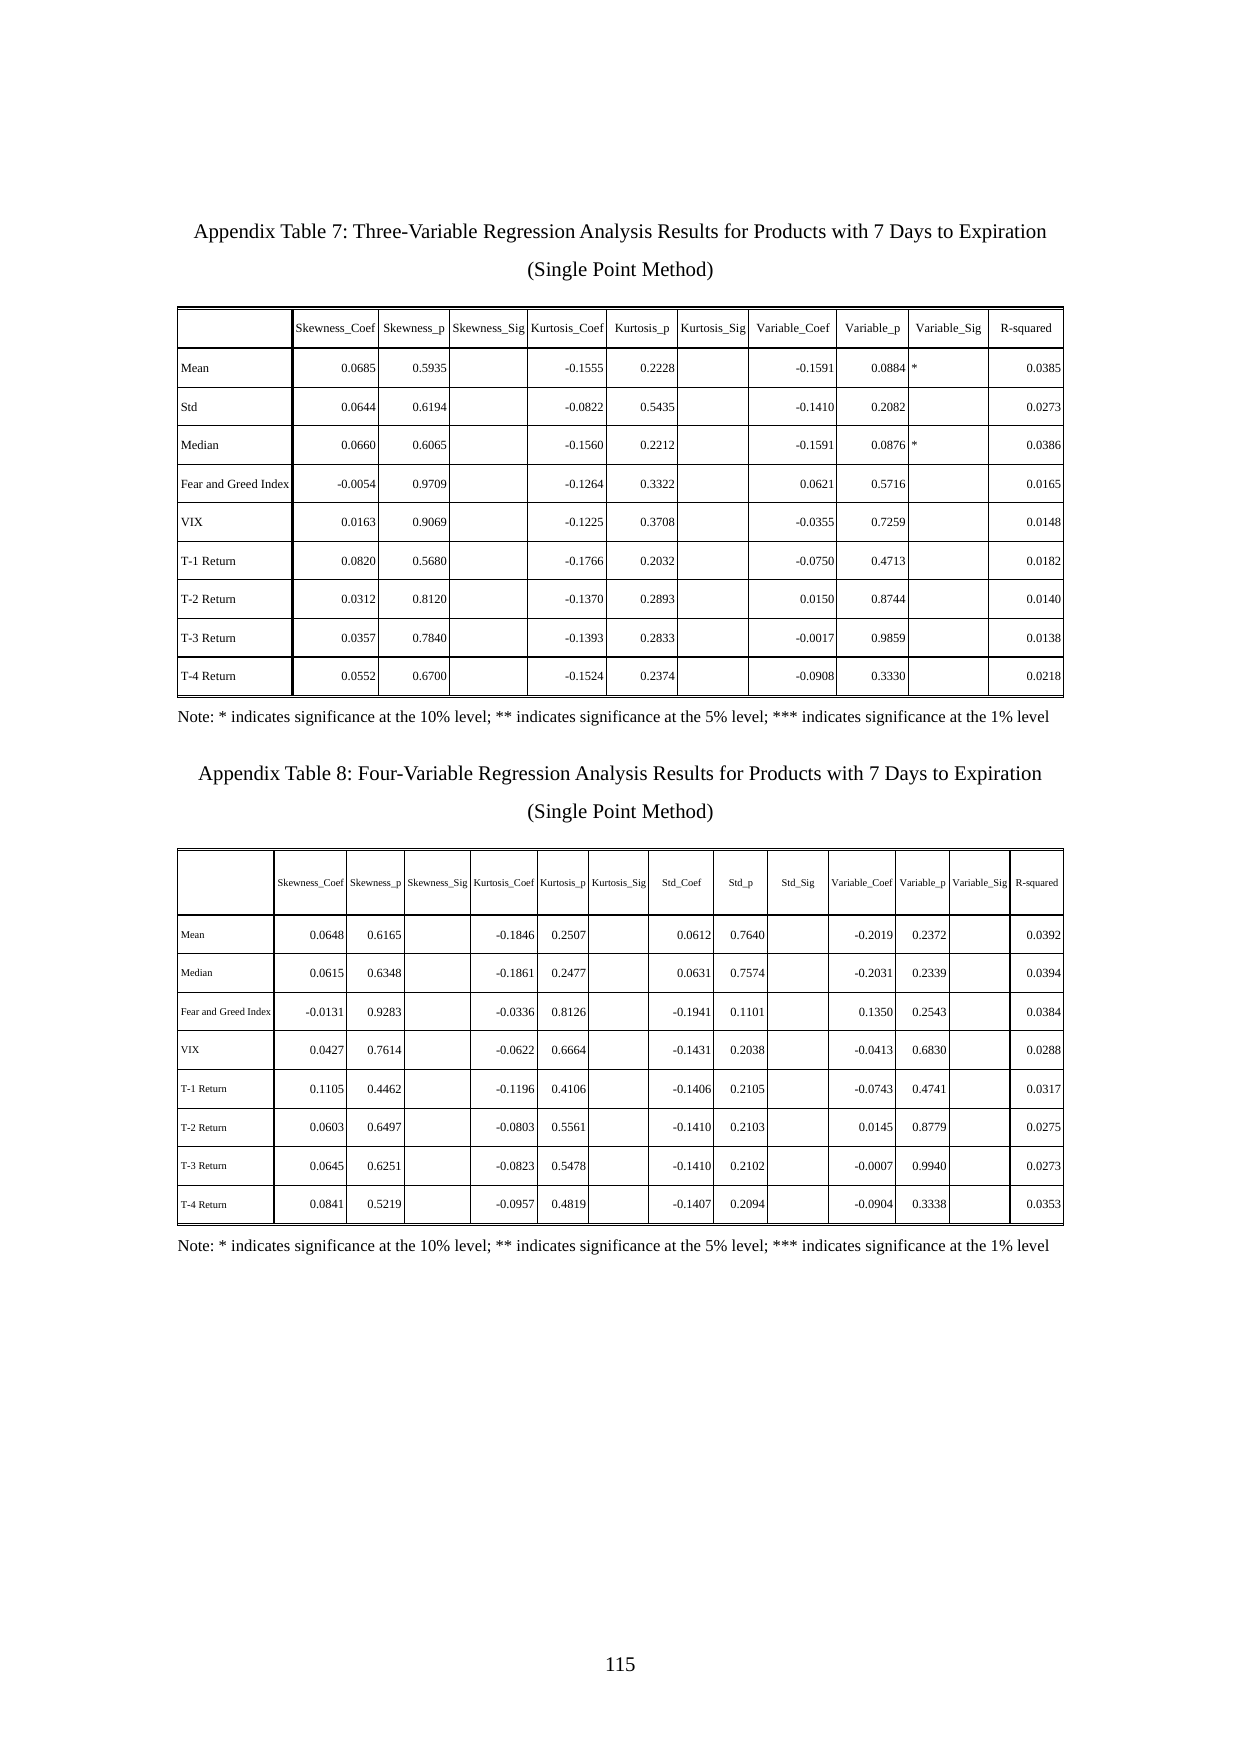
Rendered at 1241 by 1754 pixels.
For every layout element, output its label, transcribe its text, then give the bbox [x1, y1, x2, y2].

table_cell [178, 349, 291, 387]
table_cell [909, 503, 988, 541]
text Appendix Table 7: Three-Variable Regression Analysis Results for Products with 7 Days to Expiration (Single Point Method) [177, 213, 1063, 288]
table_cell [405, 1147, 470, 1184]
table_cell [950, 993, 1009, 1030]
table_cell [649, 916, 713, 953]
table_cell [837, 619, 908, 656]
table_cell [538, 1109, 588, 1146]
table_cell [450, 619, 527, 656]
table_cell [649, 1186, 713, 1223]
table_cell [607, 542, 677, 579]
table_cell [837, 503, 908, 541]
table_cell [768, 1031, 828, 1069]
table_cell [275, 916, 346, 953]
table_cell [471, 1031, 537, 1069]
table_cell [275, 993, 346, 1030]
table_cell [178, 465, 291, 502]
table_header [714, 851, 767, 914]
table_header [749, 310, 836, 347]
text Appendix Table 8: Four-Variable Regression Analysis Results for Products with 7 Days to Expiration (Single Point Method) [177, 754, 1063, 829]
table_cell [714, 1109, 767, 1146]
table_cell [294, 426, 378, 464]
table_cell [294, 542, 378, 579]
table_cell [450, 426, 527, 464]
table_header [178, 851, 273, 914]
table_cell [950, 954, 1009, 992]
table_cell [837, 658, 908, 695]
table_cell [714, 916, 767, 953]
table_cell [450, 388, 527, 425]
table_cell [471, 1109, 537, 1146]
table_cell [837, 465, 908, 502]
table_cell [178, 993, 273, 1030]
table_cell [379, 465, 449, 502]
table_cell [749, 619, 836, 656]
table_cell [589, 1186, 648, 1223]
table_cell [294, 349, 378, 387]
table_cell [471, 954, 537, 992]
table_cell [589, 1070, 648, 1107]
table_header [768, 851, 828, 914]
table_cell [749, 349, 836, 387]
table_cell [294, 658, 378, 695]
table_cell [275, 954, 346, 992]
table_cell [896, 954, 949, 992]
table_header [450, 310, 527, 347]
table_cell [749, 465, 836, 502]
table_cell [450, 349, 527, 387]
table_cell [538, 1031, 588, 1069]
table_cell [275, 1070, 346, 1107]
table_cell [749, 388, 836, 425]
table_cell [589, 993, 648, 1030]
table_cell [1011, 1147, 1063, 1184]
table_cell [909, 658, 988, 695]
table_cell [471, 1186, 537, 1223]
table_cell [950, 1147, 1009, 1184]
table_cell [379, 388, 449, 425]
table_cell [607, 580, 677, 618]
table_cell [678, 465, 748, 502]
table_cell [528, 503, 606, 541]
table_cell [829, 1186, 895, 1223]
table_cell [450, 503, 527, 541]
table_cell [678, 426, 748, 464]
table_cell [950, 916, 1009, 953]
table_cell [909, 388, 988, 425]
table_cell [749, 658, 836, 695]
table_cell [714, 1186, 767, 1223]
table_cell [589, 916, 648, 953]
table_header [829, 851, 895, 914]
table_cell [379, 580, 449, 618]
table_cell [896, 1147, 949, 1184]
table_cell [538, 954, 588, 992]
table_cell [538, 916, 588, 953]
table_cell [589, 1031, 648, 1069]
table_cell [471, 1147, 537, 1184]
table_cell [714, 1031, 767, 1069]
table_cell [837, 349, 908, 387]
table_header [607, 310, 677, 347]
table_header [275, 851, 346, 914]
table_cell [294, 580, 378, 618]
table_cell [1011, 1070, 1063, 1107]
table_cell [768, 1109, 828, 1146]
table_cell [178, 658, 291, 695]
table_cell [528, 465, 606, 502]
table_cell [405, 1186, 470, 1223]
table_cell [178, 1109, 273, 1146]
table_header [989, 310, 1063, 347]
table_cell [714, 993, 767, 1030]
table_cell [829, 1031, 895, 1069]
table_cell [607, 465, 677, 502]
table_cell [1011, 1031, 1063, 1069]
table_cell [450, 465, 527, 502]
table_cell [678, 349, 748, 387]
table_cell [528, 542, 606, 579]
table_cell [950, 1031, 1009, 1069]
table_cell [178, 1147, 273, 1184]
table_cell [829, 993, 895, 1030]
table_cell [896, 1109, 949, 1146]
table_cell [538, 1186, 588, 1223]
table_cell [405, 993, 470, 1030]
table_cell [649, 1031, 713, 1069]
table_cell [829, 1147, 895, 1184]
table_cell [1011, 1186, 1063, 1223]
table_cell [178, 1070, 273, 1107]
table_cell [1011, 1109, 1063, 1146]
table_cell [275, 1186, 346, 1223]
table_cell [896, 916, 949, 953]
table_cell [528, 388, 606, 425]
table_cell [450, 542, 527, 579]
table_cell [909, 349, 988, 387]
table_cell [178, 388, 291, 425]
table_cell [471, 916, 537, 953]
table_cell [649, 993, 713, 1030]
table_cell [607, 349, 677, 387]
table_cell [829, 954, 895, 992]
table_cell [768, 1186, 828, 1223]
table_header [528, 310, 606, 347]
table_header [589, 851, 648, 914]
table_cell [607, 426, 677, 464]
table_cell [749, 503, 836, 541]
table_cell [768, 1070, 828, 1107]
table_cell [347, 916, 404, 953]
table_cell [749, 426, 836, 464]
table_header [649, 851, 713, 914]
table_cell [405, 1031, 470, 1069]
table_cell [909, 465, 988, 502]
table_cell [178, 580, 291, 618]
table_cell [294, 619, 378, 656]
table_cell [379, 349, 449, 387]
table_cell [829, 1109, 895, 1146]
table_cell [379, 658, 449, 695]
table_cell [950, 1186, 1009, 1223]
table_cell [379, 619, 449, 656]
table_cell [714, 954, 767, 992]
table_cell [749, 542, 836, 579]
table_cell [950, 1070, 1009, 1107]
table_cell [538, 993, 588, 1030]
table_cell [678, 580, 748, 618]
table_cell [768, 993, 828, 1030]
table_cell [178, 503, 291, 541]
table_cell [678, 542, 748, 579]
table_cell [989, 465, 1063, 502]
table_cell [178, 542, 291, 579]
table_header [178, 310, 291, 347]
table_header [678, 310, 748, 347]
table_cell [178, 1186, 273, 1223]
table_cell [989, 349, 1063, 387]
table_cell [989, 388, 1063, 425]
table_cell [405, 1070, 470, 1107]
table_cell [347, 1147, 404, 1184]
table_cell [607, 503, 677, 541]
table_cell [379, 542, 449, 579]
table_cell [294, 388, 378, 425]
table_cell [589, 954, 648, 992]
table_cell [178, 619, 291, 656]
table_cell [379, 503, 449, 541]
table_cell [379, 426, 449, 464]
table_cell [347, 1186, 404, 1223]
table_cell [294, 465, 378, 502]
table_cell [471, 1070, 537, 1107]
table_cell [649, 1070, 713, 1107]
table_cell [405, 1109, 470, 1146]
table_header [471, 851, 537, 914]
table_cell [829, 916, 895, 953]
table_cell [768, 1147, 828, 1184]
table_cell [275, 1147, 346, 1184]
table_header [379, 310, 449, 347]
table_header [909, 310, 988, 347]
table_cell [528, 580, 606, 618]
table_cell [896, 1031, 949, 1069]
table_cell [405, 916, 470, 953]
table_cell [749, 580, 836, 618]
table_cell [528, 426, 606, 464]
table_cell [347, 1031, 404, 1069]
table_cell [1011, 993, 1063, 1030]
text Note: * indicates significance at the 10% level; ** indicates significance at the 5% level; *** indicates significance at the 1% level [177, 698, 1063, 736]
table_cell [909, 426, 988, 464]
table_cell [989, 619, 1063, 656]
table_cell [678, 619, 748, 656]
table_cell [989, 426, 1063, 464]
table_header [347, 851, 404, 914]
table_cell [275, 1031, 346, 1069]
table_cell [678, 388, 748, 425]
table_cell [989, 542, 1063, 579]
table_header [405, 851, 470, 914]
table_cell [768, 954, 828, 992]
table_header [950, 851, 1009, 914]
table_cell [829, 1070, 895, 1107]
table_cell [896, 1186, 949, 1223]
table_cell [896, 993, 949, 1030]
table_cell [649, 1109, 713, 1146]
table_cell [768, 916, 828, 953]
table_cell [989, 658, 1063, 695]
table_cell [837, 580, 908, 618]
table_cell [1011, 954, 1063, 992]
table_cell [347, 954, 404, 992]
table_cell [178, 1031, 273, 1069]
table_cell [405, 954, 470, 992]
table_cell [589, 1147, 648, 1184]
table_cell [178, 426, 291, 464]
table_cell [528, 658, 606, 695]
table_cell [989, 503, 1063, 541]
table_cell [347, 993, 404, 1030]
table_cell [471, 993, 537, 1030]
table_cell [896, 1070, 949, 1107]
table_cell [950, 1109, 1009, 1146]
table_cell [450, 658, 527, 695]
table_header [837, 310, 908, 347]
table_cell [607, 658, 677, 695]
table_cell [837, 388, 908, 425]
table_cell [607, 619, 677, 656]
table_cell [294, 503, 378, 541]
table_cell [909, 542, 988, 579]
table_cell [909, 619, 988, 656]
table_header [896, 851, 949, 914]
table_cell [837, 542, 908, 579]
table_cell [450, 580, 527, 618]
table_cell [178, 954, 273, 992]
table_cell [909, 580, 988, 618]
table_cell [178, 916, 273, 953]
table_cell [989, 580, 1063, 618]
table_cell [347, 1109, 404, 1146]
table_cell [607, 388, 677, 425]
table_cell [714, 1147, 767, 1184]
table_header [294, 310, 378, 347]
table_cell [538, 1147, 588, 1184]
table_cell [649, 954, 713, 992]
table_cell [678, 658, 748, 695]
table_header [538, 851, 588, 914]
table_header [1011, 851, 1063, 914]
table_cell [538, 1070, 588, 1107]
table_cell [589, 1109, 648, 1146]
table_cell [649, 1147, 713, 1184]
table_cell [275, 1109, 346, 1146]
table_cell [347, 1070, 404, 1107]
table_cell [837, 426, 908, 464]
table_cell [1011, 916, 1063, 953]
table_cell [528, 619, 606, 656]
text Note: * indicates significance at the 10% level; ** indicates significance at the 5% level; *** indicates significance at the 1% level [177, 1226, 1063, 1264]
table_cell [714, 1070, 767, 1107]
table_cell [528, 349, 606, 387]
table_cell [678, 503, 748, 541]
